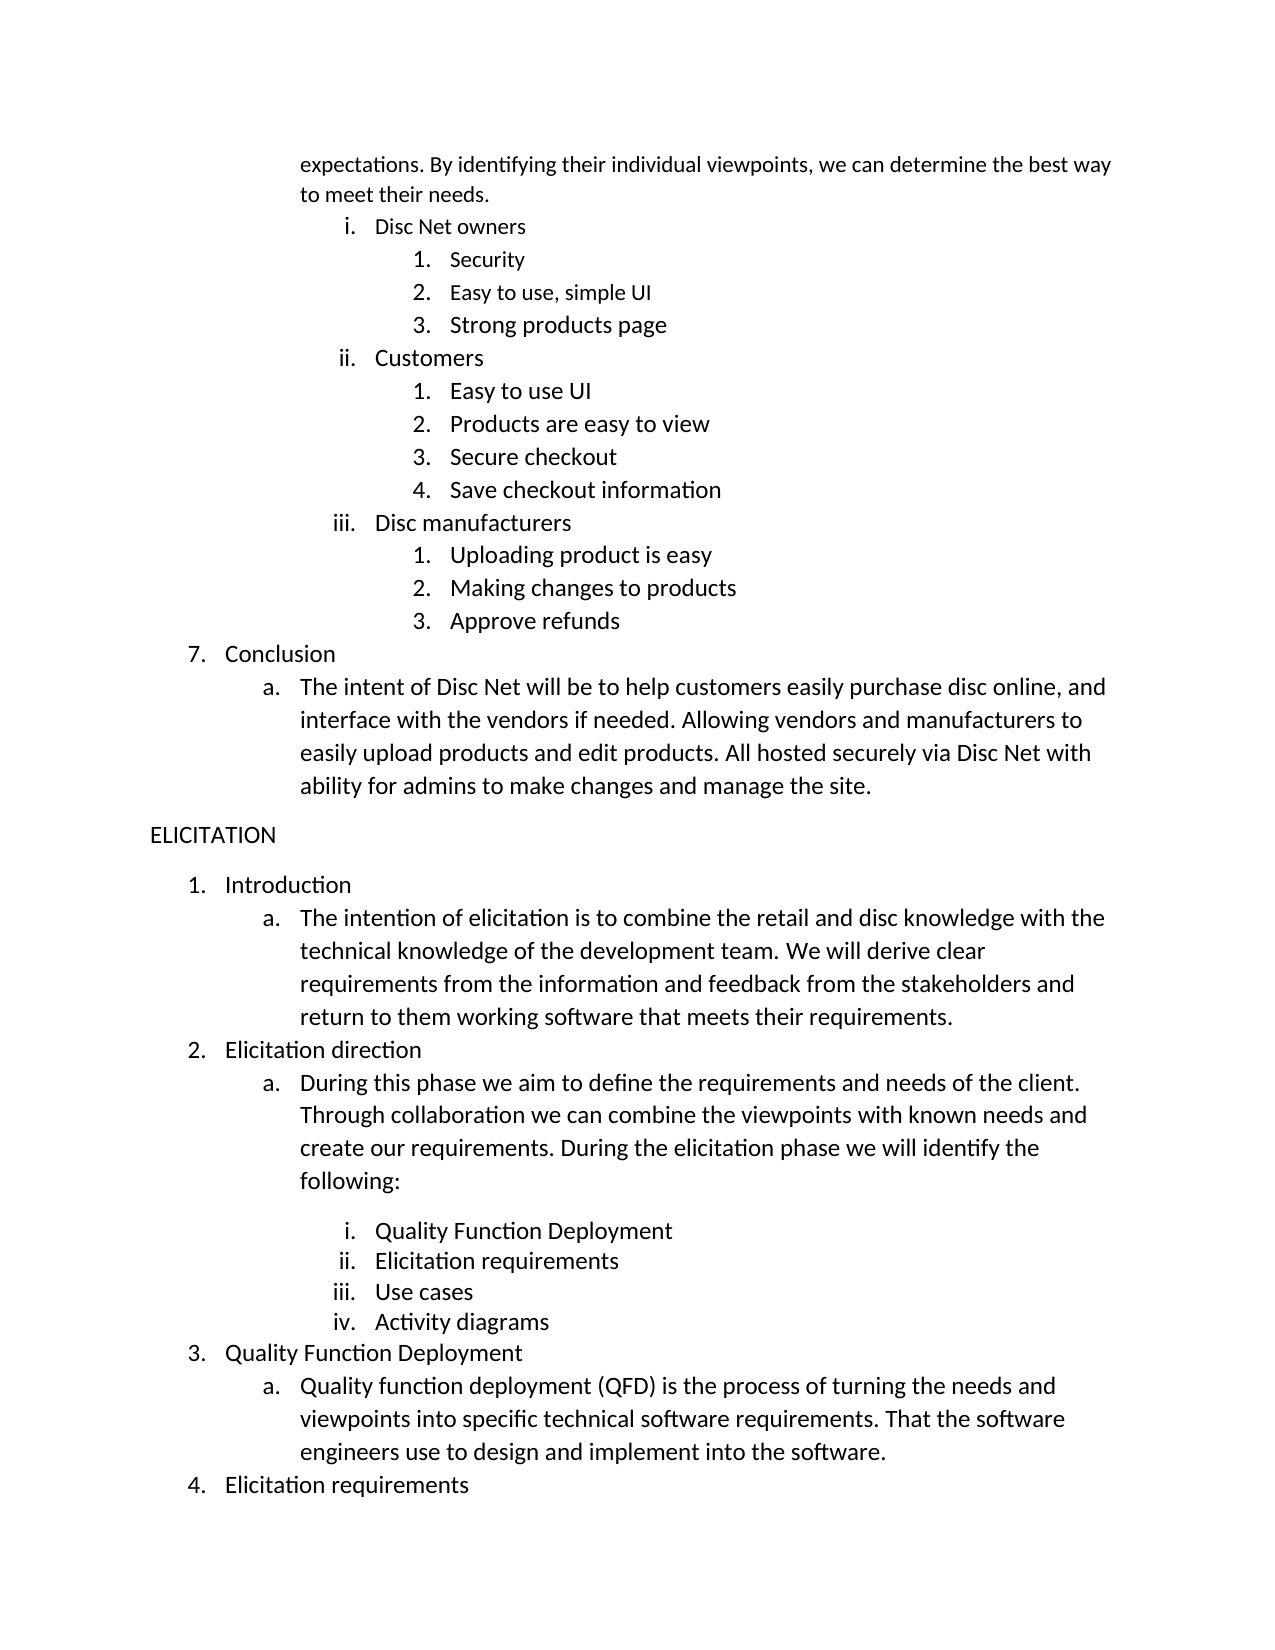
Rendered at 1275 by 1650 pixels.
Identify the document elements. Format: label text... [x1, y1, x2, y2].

list Customers [356, 342, 1125, 373]
list Elicitation requirements [356, 1246, 1125, 1276]
list Disc Net owners [356, 210, 1125, 241]
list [262, 150, 1125, 208]
list Secure checkout [412, 441, 1125, 471]
list Use cases [356, 1276, 1125, 1307]
list Quality Function Deployment [187, 1337, 1125, 1368]
list Activity diagrams [356, 1307, 1125, 1337]
list The intent of Disc Net will be to help customers easily purchase disc online, and interface with the vendors if needed. Allowing vendors and manufacturers to easily upload products and edit products. All hosted securely via Disc Net with ability for admins to make changes and manage the site. [262, 671, 1125, 801]
list Elicitation requirements [187, 1469, 1125, 1499]
list Security [412, 243, 1125, 274]
list Uploading product is easy [412, 539, 1125, 570]
list Save checkout information [412, 474, 1125, 504]
text ELICITATION [150, 819, 1125, 850]
list Conclusion [187, 638, 1125, 669]
list Strong products page [412, 309, 1125, 340]
list Making changes to products [412, 572, 1125, 603]
list The intention of elicitation is to combine the retail and disc knowledge with the technical knowledge of the development team. We will derive clear requirements from the information and feedback from the stakeholders and return to them working software that meets their requirements. [262, 902, 1125, 1031]
list Elicitation direction [187, 1034, 1125, 1064]
list Introduction [187, 869, 1125, 900]
list Easy to use UI [412, 375, 1125, 406]
list Easy to use, simple UI [412, 276, 1125, 307]
list Approve refunds [412, 605, 1125, 636]
list During this phase we aim to define the requirements and needs of the client. Through collaboration we can combine the viewpoints with known needs and create our requirements. During the elicitation phase we will identify the following: [262, 1067, 1125, 1196]
list Products are easy to view [412, 408, 1125, 438]
list Quality function deployment (QFD) is the process of turning the needs and viewpoints into specific technical software requirements. That the software engineers use to design and implement into the software. [262, 1370, 1125, 1466]
list Disc manufacturers [356, 507, 1125, 537]
list Quality Function Deployment [356, 1215, 1125, 1246]
